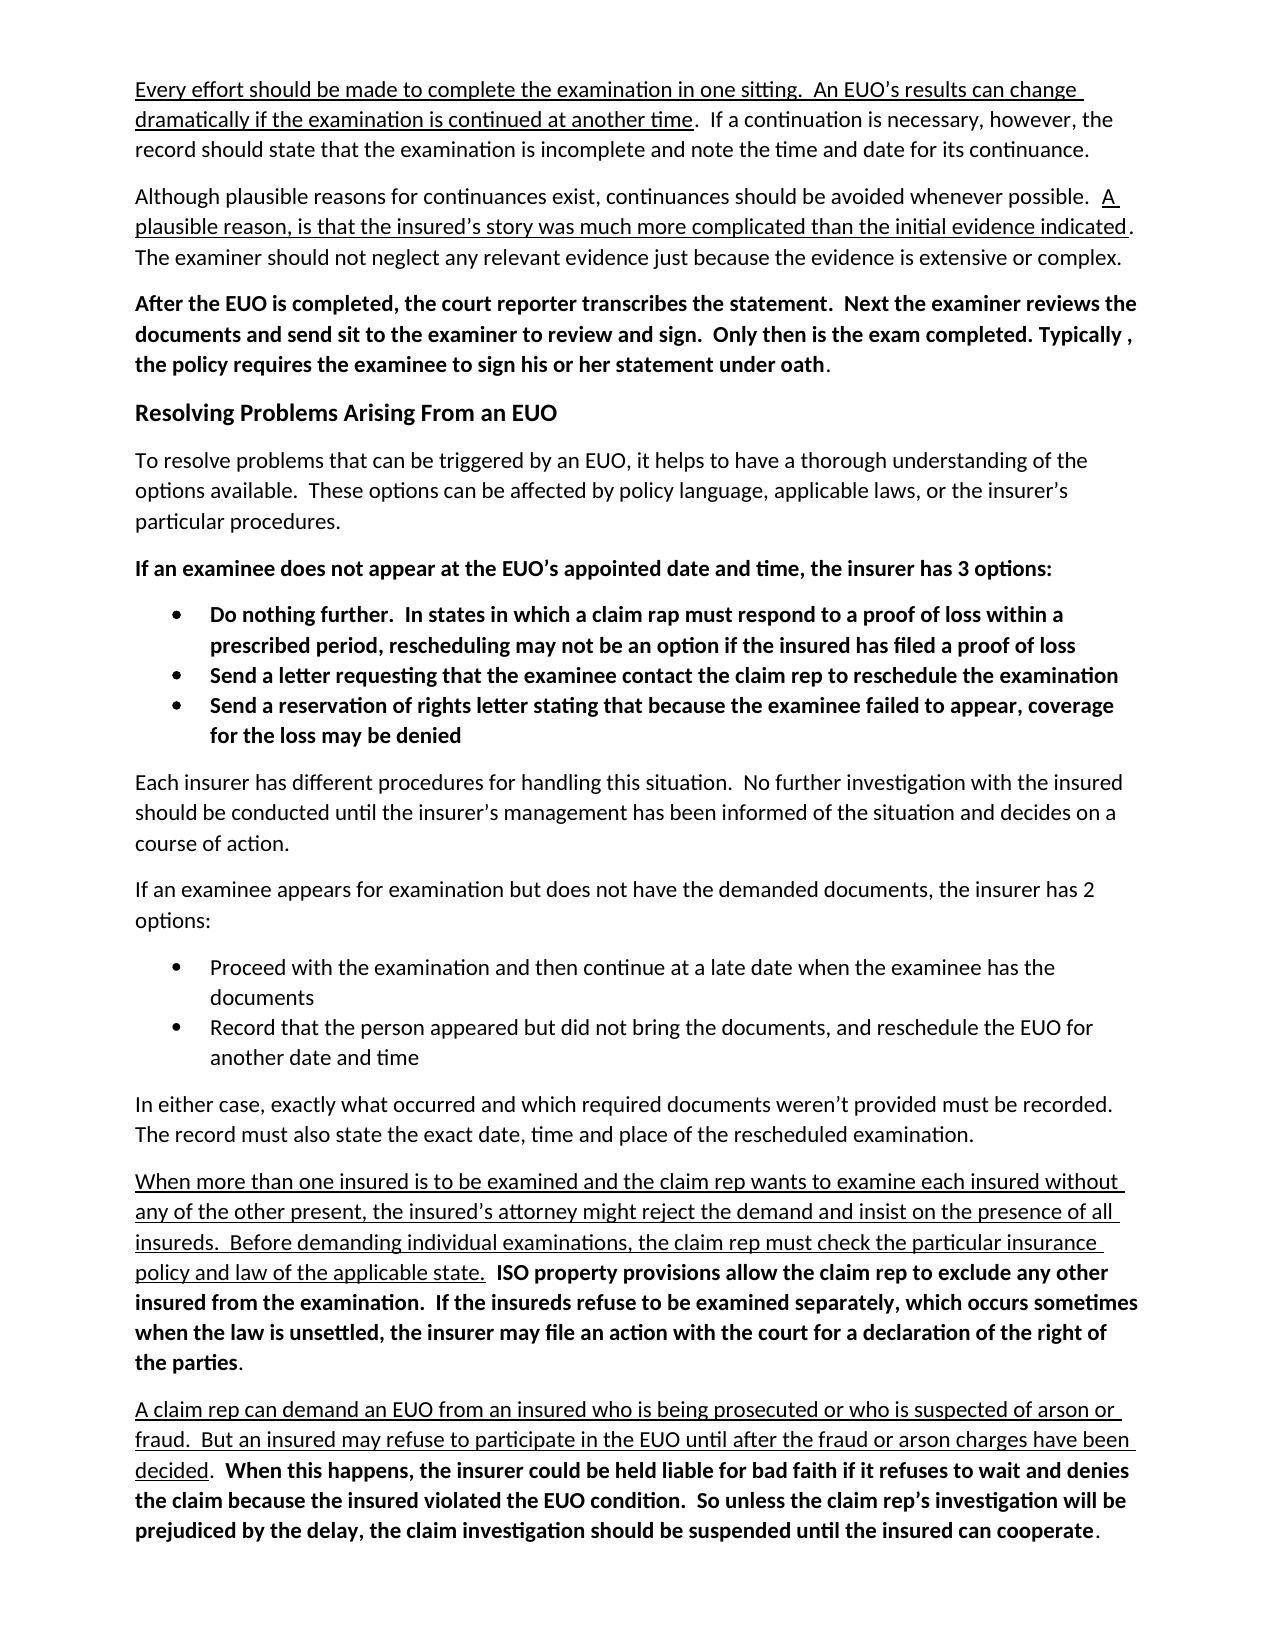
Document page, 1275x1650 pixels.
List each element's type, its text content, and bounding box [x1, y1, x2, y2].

text After the EUO is completed, the court reporter transcribes the statement. Next the examiner reviews the documents and send sit to the examiner to review and sign. Only then is the exam completed. Typically , the policy requires the examinee to sign his or her statement under oath. [135, 289, 1140, 378]
text If an examinee appears for examination but does not have the demanded documents, the insurer has 2 options: [135, 876, 1140, 934]
list Record that the person appeared but did not bring the documents, and reschedule the EUO for another date and time [172, 1013, 1140, 1071]
list Send a reservation of rights letter stating that because the examinee failed to appear, coverage for the loss may be denied [172, 691, 1140, 749]
text To resolve problems that can be triggered by an EUO, it helps to have a thorough understanding of the options available. These options can be affected by policy language, applicable laws, or the insurer’s particular procedures. [135, 446, 1140, 535]
list Proceed with the examination and then continue at a late date when the examinee has the documents [172, 953, 1140, 1011]
text Every effort should be made to complete the examination in one sitting. An EUO’s results can change dramatically if the examination is continued at another time. If a continuation is necessary, however, the record should state that the examination is incomplete and note the time and date for its continuance. [135, 75, 1140, 163]
text When more than one insured is to be examined and the claim rep wants to examine each insured without any of the other present, the insured’s attorney might reject the demand and insist on the presence of all insureds. Before demanding individual examinations, the claim rep must check the particular insurance policy and law of the applicable state. ISO property provisions allow the claim rep to exclude any other insured from the examination. If the insureds refuse to be examined separately, which occurs sometimes when the law is unsettled, the insurer may file an action with the court for a declaration of the right of the parties. [135, 1167, 1140, 1377]
text Each insurer has different procedures for handling this situation. No further investigation with the insured should be conducted until the insurer’s management has been informed of the situation and decides on a course of action. [135, 768, 1140, 857]
text Although plausible reasons for continuances exist, continuances should be avoided whenever possible. A plausible reason, is that the insured’s story was much more complicated than the initial evidence indicated. The examiner should not neglect any relevant evidence just because the evidence is extensive or complex. [135, 182, 1140, 271]
text Resolving Problems Arising From an EUO [135, 397, 1140, 427]
text If an examinee does not appear at the EUO’s appointed date and time, the insurer has 3 options: [135, 554, 1140, 582]
text A claim rep can demand an EUO from an insured who is being prosecuted or who is suspected of arson or fraud. But an insured may refuse to participate in the EUO until after the fraud or arson charges have been decided. When this happens, the insurer could be held liable for bad faith if it refuses to wait and denies the claim because the insured violated the EUO condition. So unless the claim rep’s investigation will be prejudiced by the delay, the claim investigation should be suspended until the insured can cooperate. [135, 1395, 1140, 1544]
list Do nothing further. In states in which a claim rap must respond to a proof of loss within a prescribed period, rescheduling may not be an option if the insured has filed a proof of loss [172, 601, 1140, 659]
list Send a letter requesting that the examinee contact the claim rep to reschedule the examination [172, 661, 1140, 689]
text In either case, exactly what occurred and which required documents weren’t provided must be recorded. The record must also state the exact date, time and place of the rescheduled examination. [135, 1090, 1140, 1148]
